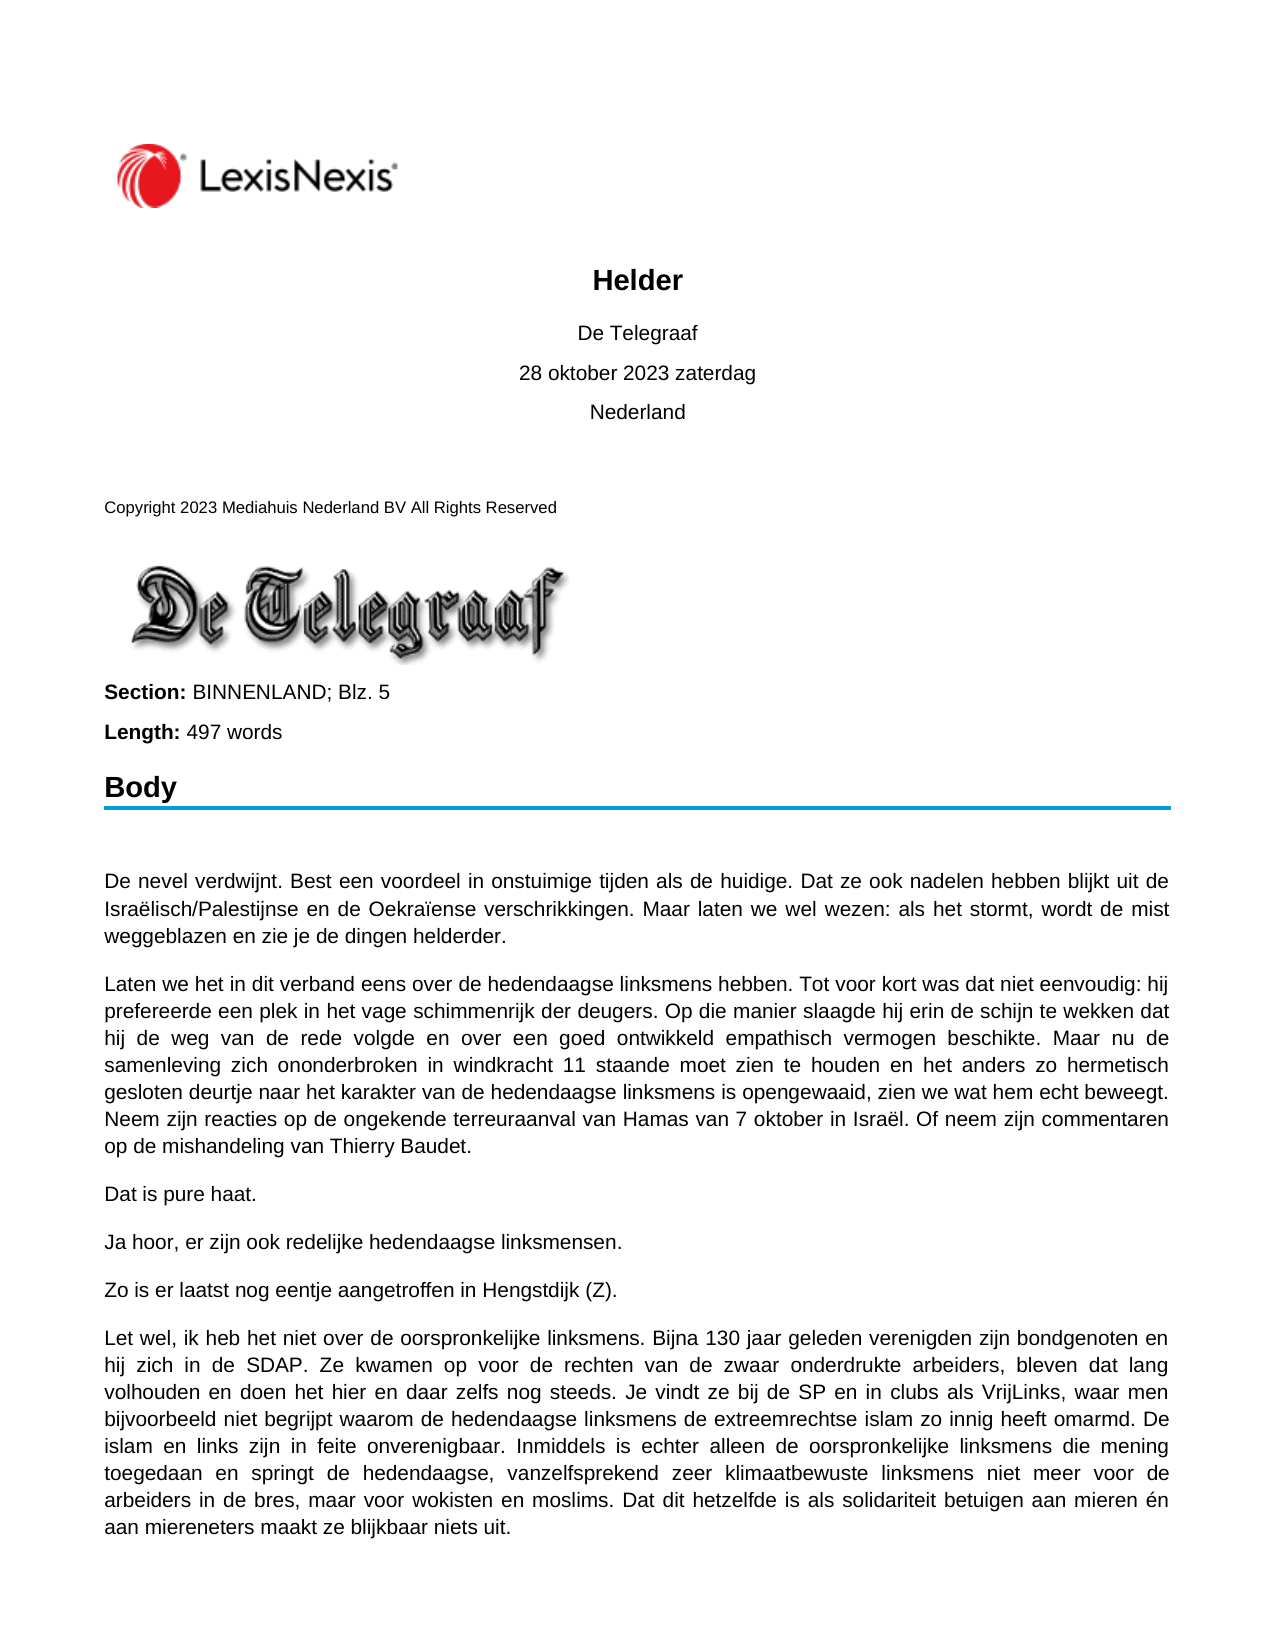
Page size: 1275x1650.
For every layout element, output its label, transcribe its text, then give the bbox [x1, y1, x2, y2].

text Laten we het in dit verband eens over de hedendaagse linksmens hebben. Tot voor kort was dat niet eenvoudig: hij prefereerde een plek in het vage schimmenrijk der deugers. Op die manier slaagde hij erin de schijn te wekken dat hij de weg van de rede volgde en over een goed ontwikkeld empathisch vermogen beschikte. Maar nu de samenleving zich ononderbroken in windkracht 11 staande moet zien te houden en het anders zo hermetisch gesloten deurtje naar het karakter van de hedendaagse linksmens is opengewaaid, zien we wat hem echt beweegt. Neem zijn reacties op de ongekende terreuraanval van Hamas van 7 oktober in Israël. Of neem zijn commentaren op de mishandeling van Thierry Baudet. [104, 968, 1171, 1158]
text Dat is pure haat. [104, 1179, 1171, 1206]
text Body [104, 768, 1171, 804]
text Nederland [104, 397, 1171, 424]
text De Telegraaf [104, 318, 1171, 345]
text Length: 497 words [104, 716, 1171, 743]
text 28 oktober 2023 zaterdag [104, 357, 1171, 384]
picture [104, 144, 412, 208]
subtitle Helder [104, 261, 1171, 297]
text De nevel verdwijnt. Best een voordeel in onstuimige tijden als de huidige. Dat ze ook nadelen hebben blijkt uit de Israëlisch/Palestijnse en de Oekraïense verschrikkingen. Maar laten we wel wezen: als het stormt, wordt de mist weggeblazen en zie je de dingen helderder. [104, 866, 1171, 947]
text Let wel, ik heb het niet over de oorspronkelijke linksmens. Bijna 130 jaar geleden verenigden zijn bondgenoten en hij zich in de SDAP. Ze kwamen op voor de rechten van de zwaar onderdrukte arbeiders, bleven dat lang volhouden en doen het hier en daar zelfs nog steeds. Je vindt ze bij de SP en in clubs als VrijLinks, waar men bijvoorbeeld niet begrijpt waarom de hedendaagse linksmens de extreemrechtse islam zo innig heeft omarmd. De islam en links zijn in feite onverenigbaar. Inmiddels is echter alleen de oorspronkelijke linksmens die mening toegedaan en springt de hedendaagse, vanzelfsprekend zeer klimaatbewuste linksmens niet meer voor de arbeiders in de bres, maar voor wokisten en moslims. Dat dit hetzelfde is als solidariteit betuigen aan mieren én aan miereneters maakt ze blijkbaar niets uit. [104, 1322, 1171, 1539]
text Zo is er laatst nog eentje aangetroffen in Hengstdijk (Z). [104, 1274, 1171, 1302]
text Ja hoor, er zijn ook redelijke hedendaagse linksmensen. [104, 1227, 1171, 1254]
text Copyright 2023 Mediahuis Nederland BV All Rights Reserved [104, 465, 1171, 517]
text Section: BINNENLAND; Blz. 5 [104, 677, 1171, 704]
